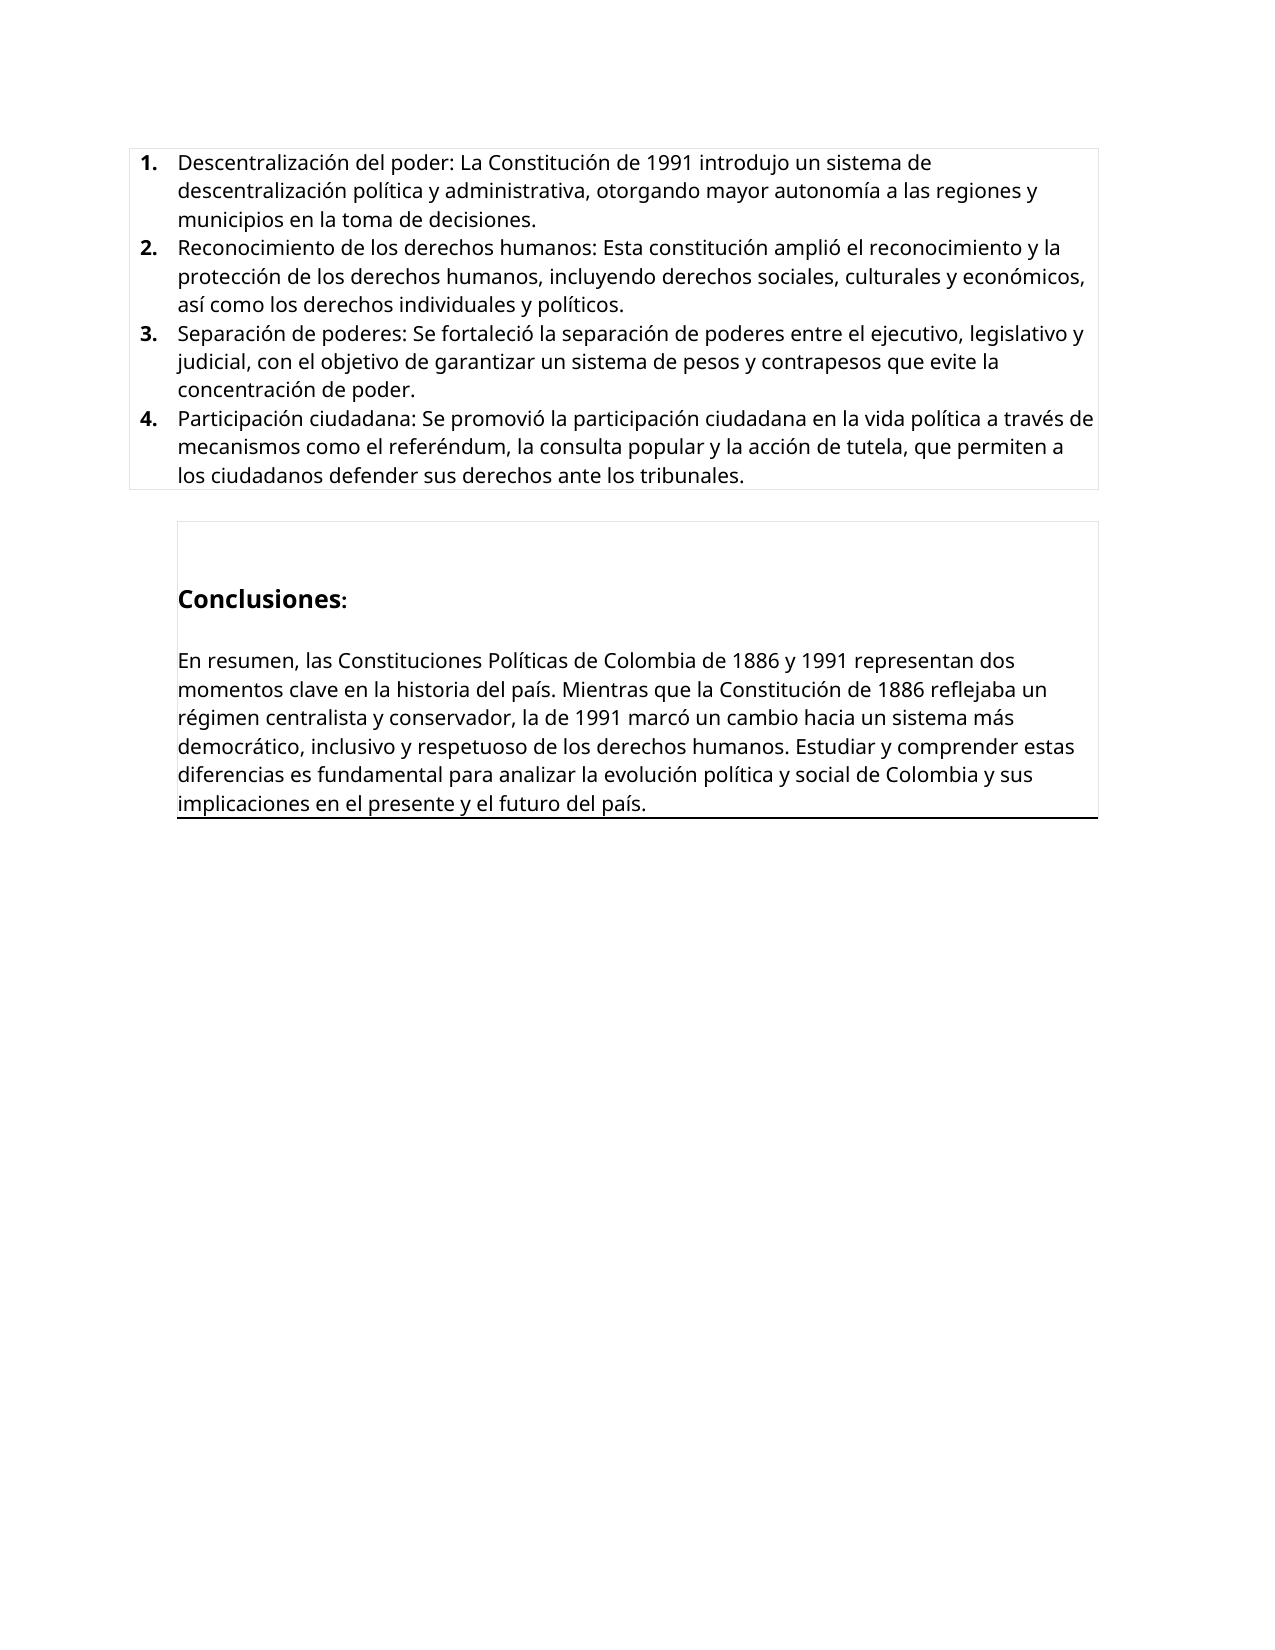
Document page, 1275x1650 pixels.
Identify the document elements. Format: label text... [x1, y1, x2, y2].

list Participación ciudadana: Se promovió la participación ciudadana en la vida política a través de mecanismos como el referéndum, la consulta popular y la acción de tutela, que permiten a los ciudadanos defender sus derechos ante los tribunales. [130, 403, 1098, 489]
list Descentralización del poder: La Constitución de 1991 introdujo un sistema de descentralización política y administrativa, otorgando mayor autonomía a las regiones y municipios en la toma de decisiones. [130, 149, 1098, 233]
text Conclusiones: [178, 581, 1098, 615]
list Reconocimiento de los derechos humanos: Esta constitución amplió el reconocimiento y la protección de los derechos humanos, incluyendo derechos sociales, culturales y económicos, así como los derechos individuales y políticos. [130, 233, 1098, 318]
list Separación de poderes: Se fortaleció la separación de poderes entre el ejecutivo, legislativo y judicial, con el objetivo de garantizar un sistema de pesos y contrapesos que evite la concentración de poder. [130, 318, 1098, 403]
text En resumen, las Constituciones Políticas de Colombia de 1886 y 1991 representan dos momentos clave en la historia del país. Mientras que la Constitución de 1886 reflejaba un régimen centralista y conservador, la de 1991 marcó un cambio hacia un sistema más democrático, inclusivo y respetuoso de los derechos humanos. Estudiar y comprender estas diferencias es fundamental para analizar la evolución política y social de Colombia y sus implicaciones en el presente y el futuro del país. [178, 646, 1098, 817]
